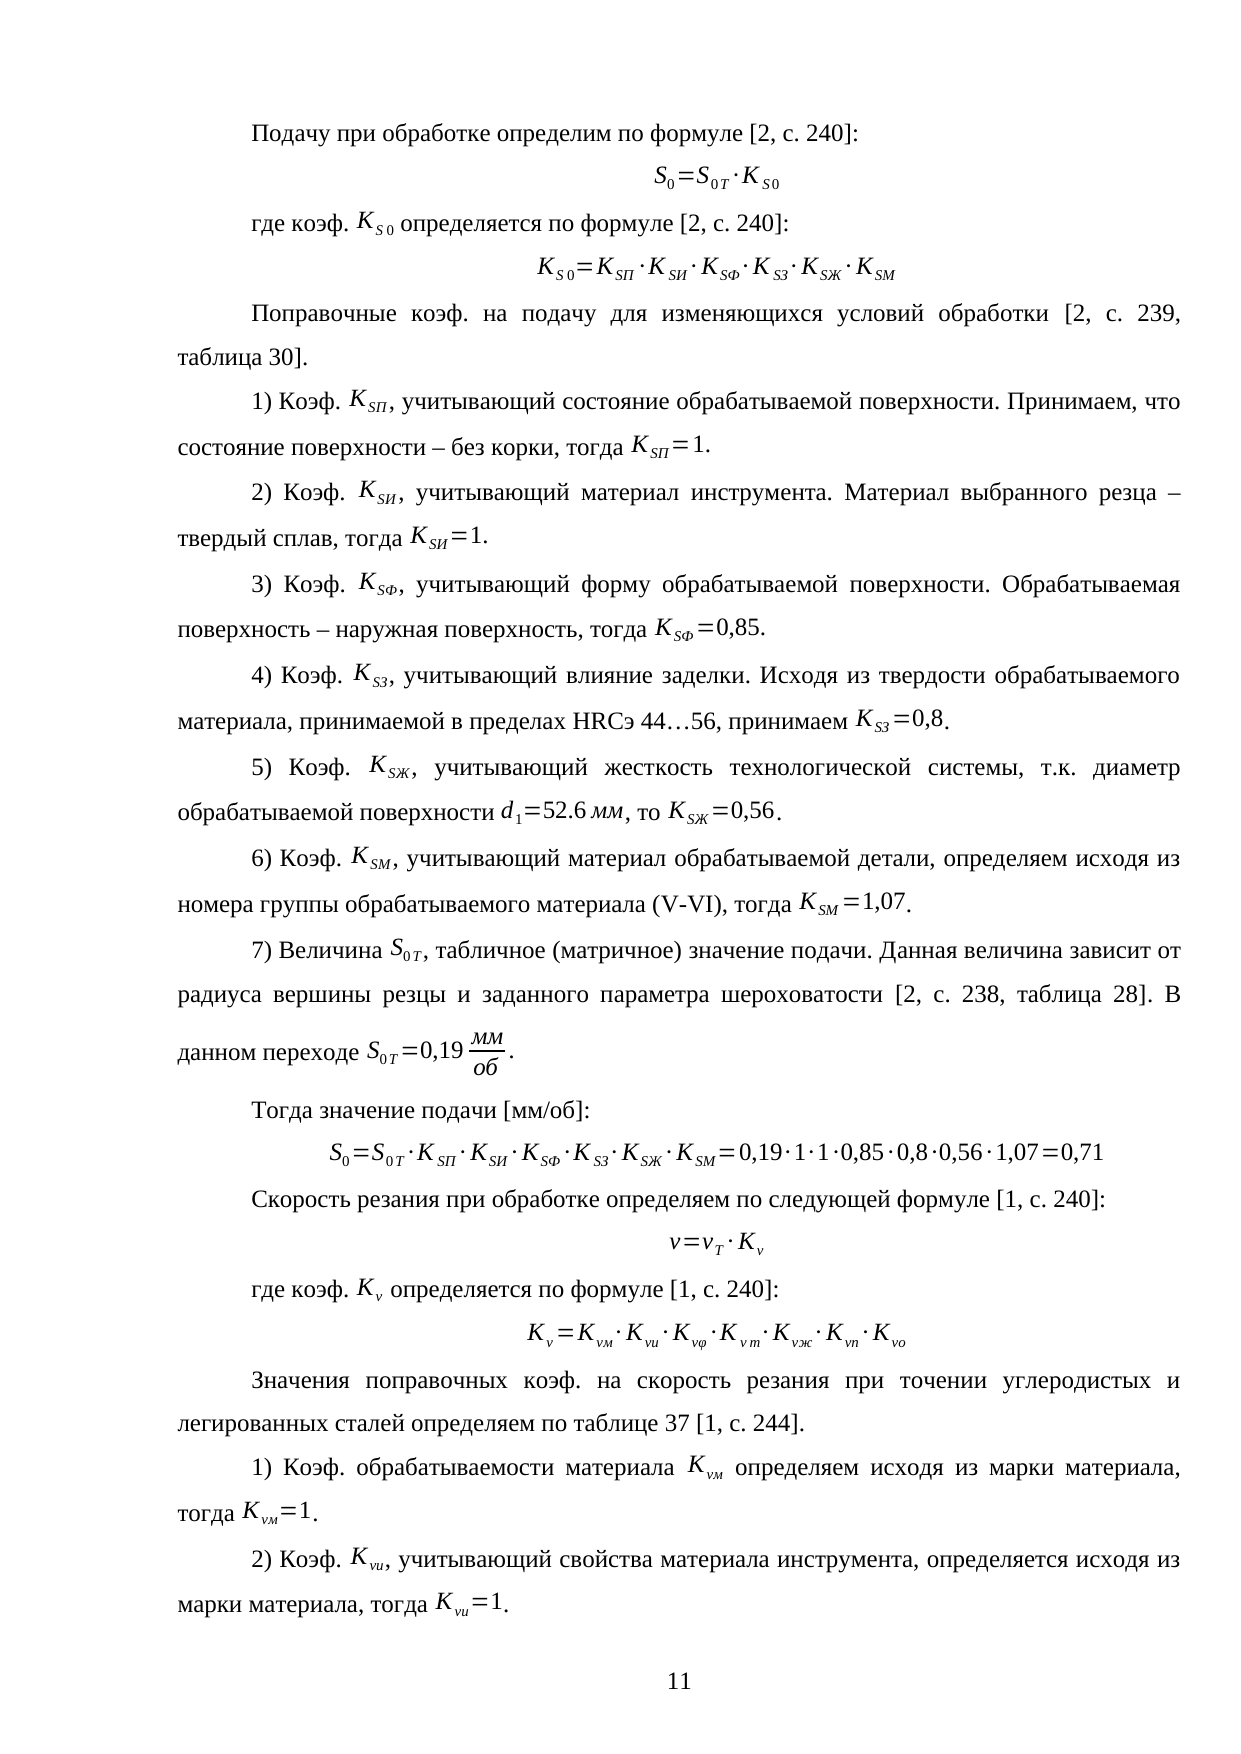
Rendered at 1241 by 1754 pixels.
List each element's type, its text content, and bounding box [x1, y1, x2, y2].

text Подачу при обработке определим по формуле [2, с. 240]: [177, 118, 1181, 147]
text 3) Коэф. , учитывающий форму обрабатываемой поверхности. Обрабатываемая поверхность – наружная поверхность, тогда [177, 568, 1181, 645]
text Скорость резания при обработке определяем по следующей формуле [1, с. 240]: [177, 1184, 1181, 1213]
text 6) Коэф. , учитывающий материал обрабатываемой детали, определяем исходя из номера группы обрабатываемого материала (V-VI), тогда . [177, 842, 1181, 919]
text 2) Коэф. , учитывающий материал инструмента. Материал выбранного резца – твердый сплав, тогда [177, 476, 1181, 553]
text Тогда значение подачи [мм/об]: [177, 1096, 1181, 1124]
text где коэф. определяется по формуле [2, с. 240]: [177, 207, 1181, 238]
text 1) Коэф. , учитывающий состояние обрабатываемой поверхности. Принимаем, что состояние поверхности – без корки, тогда [177, 385, 1181, 462]
text 7) Величина , табличное (матричное) значение подачи. Данная величина зависит от радиуса вершины резцы и заданного параметра шероховатости [2, с. 238, таблица 28]. В данном переходе [177, 933, 1181, 1081]
text 1) Коэф. обрабатываемости материала определяем исходя из марки материала, тогда . [177, 1451, 1181, 1528]
text 2) Коэф. , учитывающий свойства материала инструмента, определяется исходя из марки материала, тогда . [177, 1542, 1181, 1619]
text Значения поправочных коэф. на скорость резания при точении углеродистых и легированных сталей определяем по таблице 37 [1, с. 244]. [177, 1365, 1181, 1437]
text 4) Коэф. , учитывающий влияние заделки. Исходя из твердости обрабатываемого материала, принимаемой в пределах HRCэ 44…56, принимаем . [177, 659, 1181, 736]
text Поправочные коэф. на подачу для изменяющихся условий обработки [2, с. 239, таблица 30]. [177, 298, 1181, 370]
text где коэф. определяется по формуле [1, с. 240]: [177, 1273, 1181, 1305]
text 5) Коэф. , учитывающий жесткость технологической системы, т.к. диаметр обрабатываемой поверхности , то . [177, 751, 1181, 828]
